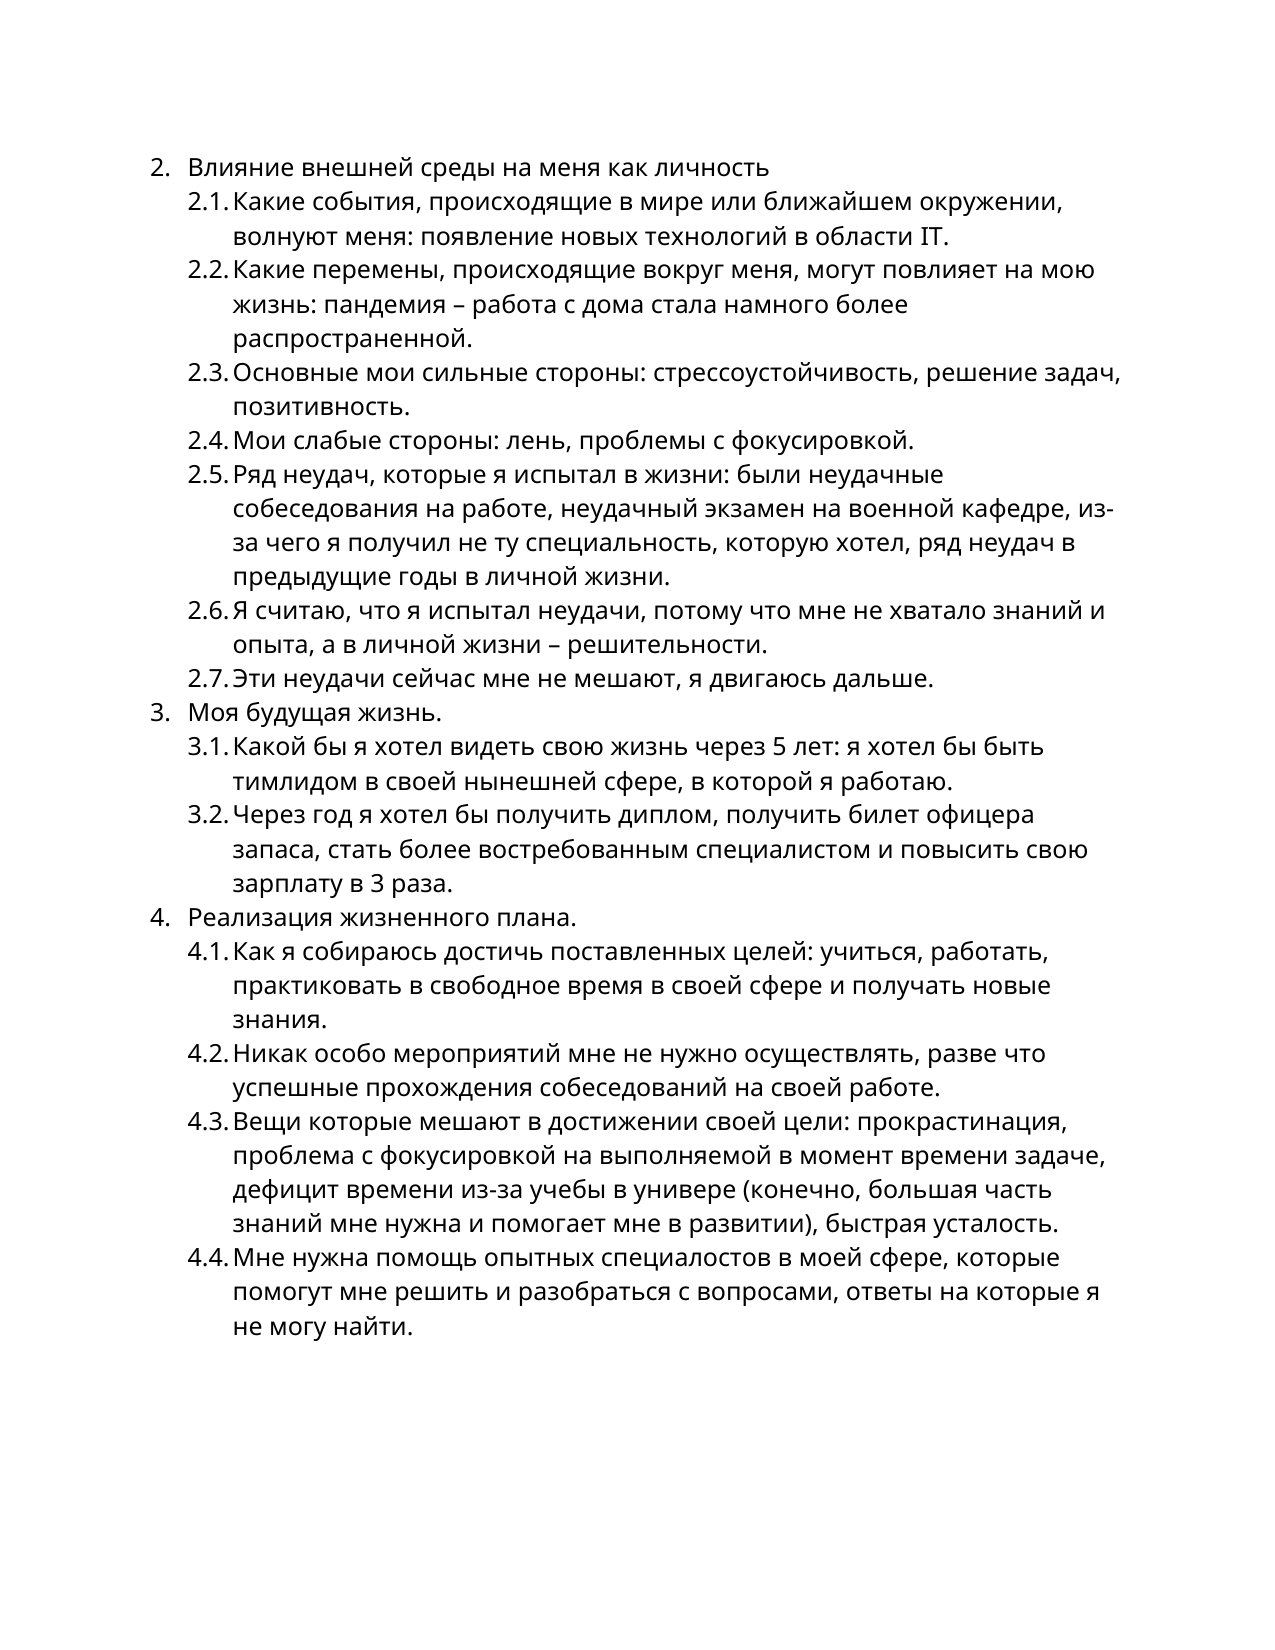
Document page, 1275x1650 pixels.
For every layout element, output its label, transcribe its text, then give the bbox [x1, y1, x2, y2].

list Как я собираюсь достичь поставленных целей: учиться, работать, практиковать в свободное время в своей сфере и получать новые знания. [187, 933, 1125, 1036]
list Моя будущая жизнь. [150, 695, 1125, 729]
list Влияние внешней среды на меня как личность [150, 150, 1125, 184]
list Никак особо мероприятий мне не нужно осуществлять, разве что успешные прохождения собеседований на своей работе. [187, 1036, 1125, 1104]
list Я считаю, что я испытал неудачи, потому что мне не хватало знаний и опыта, а в личной жизни – решительности. [187, 593, 1125, 661]
list Какие перемены, происходящие вокруг меня, могут повлияет на мою жизнь: пандемия – работа с дома стала намного более распространенной. [187, 252, 1125, 354]
list Вещи которые мешают в достижении своей цели: прокрастинация, проблема с фокусировкой на выполняемой в момент времени задаче, дефицит времени из-за учебы в универе (конечно, большая часть знаний мне нужна и помогает мне в развитии), быстрая усталость. [187, 1104, 1125, 1240]
list Какой бы я хотел видеть свою жизнь через 5 лет: я хотел бы быть тимлидом в своей нынешней сфере, в которой я работаю. [187, 729, 1125, 797]
list Основные мои сильные стороны: стрессоустойчивость, решение задач, позитивность. [187, 354, 1125, 422]
list Мне нужна помощь опытных специалостов в моей сфере, которые помогут мне решить и разобраться с вопросами, ответы на которые я не могу найти. [187, 1240, 1125, 1342]
list Эти неудачи сейчас мне не мешают, я двигаюсь дальше. [187, 661, 1125, 695]
list Реализация жизненного плана. [150, 899, 1125, 933]
list Какие события, происходящие в мире или ближайшем окружении, волнуют меня: появление новых технологий в области IT. [187, 184, 1125, 252]
list Ряд неудач, которые я испытал в жизни: были неудачные собеседования на работе, неудачный экзамен на военной кафедре, из-за чего я получил не ту специальность, которую хотел, ряд неудач в предыдущие годы в личной жизни. [187, 457, 1125, 593]
list Мои слабые стороны: лень, проблемы с фокусировкой. [187, 422, 1125, 457]
list Через год я хотел бы получить диплом, получить билет офицера запаса, стать более востребованным специалистом и повысить свою зарплату в 3 раза. [187, 797, 1125, 899]
